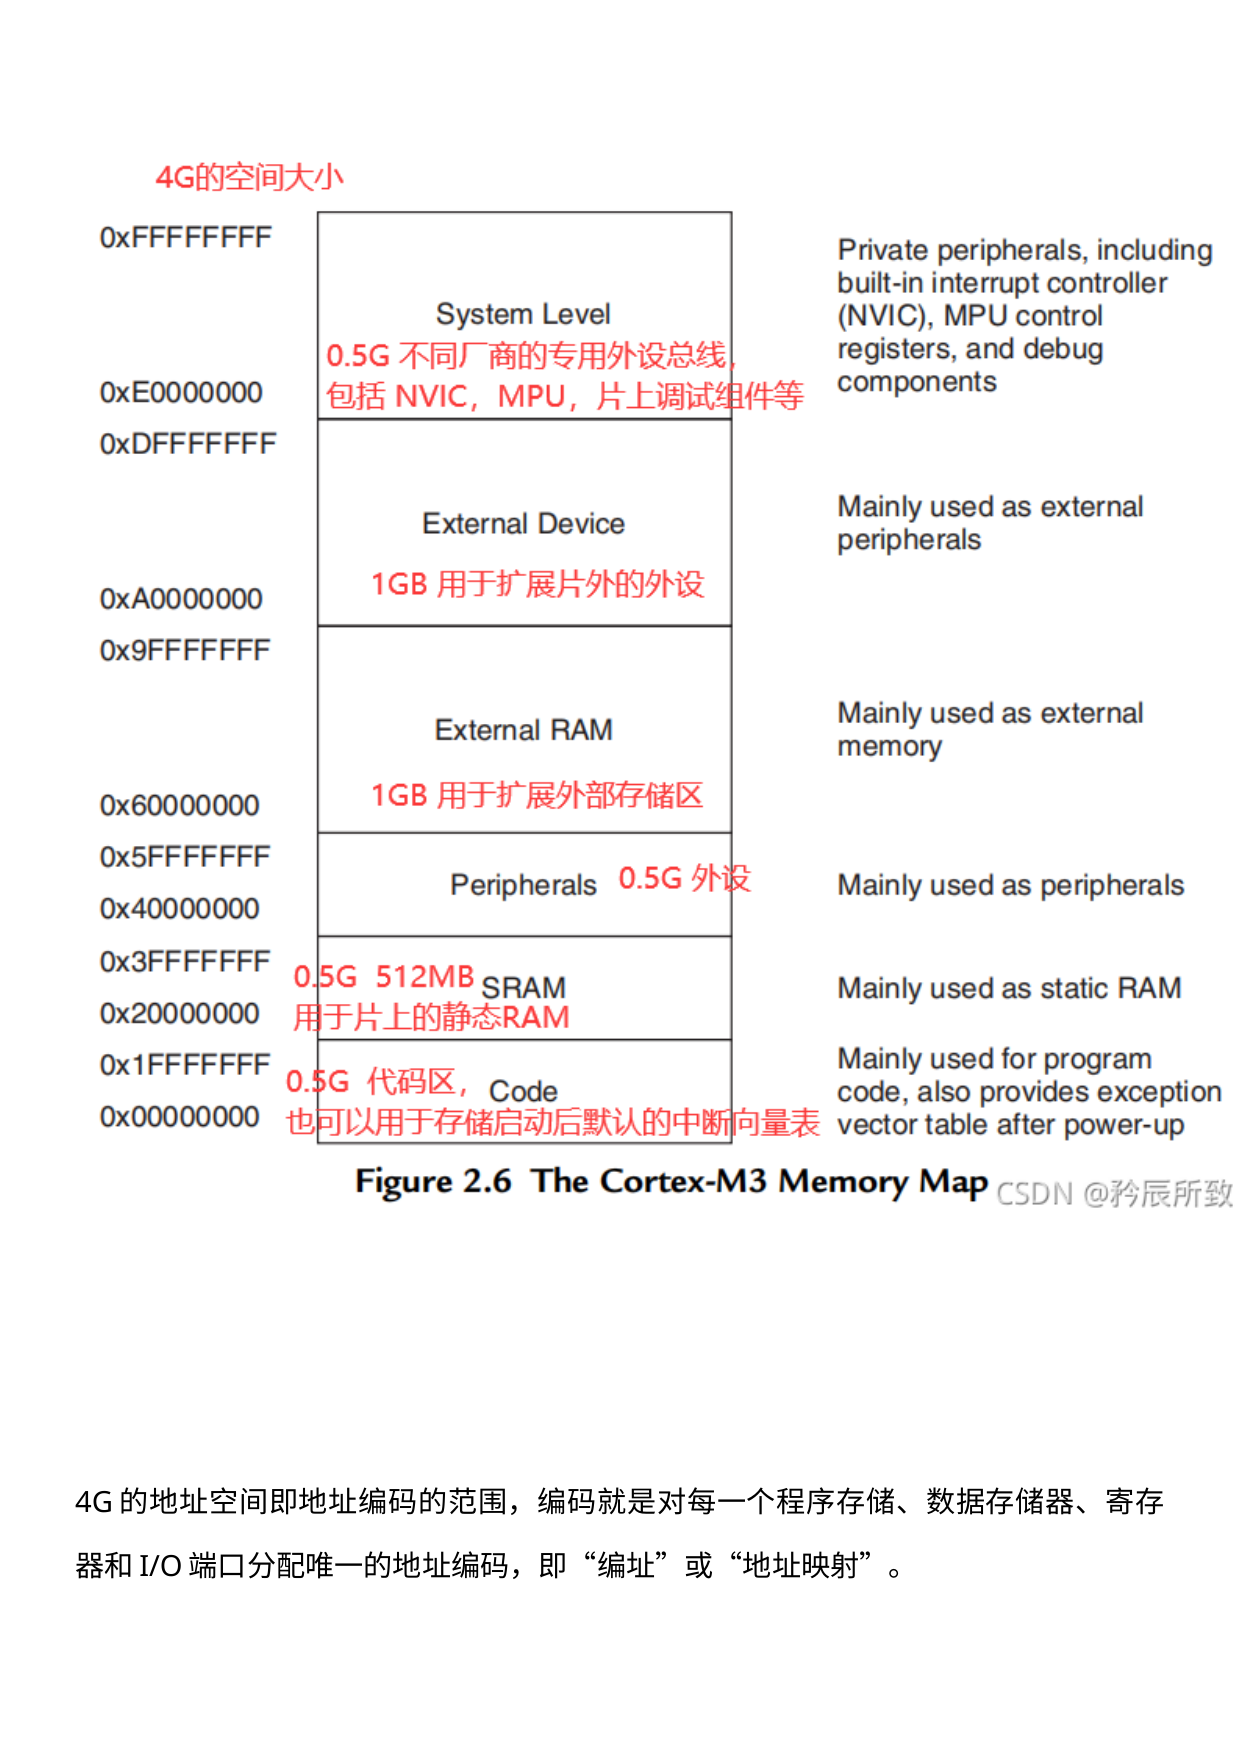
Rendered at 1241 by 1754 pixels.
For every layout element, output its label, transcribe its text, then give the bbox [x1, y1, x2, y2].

picture [75, 138, 1241, 1222]
text 4G的地址空间即地址编码的范围，编码就是对每一个程序存储、数据存储器、寄存器和I/O端口分配唯一的地址编码，即“编址”或“地址映射”。 [75, 1479, 1165, 1585]
